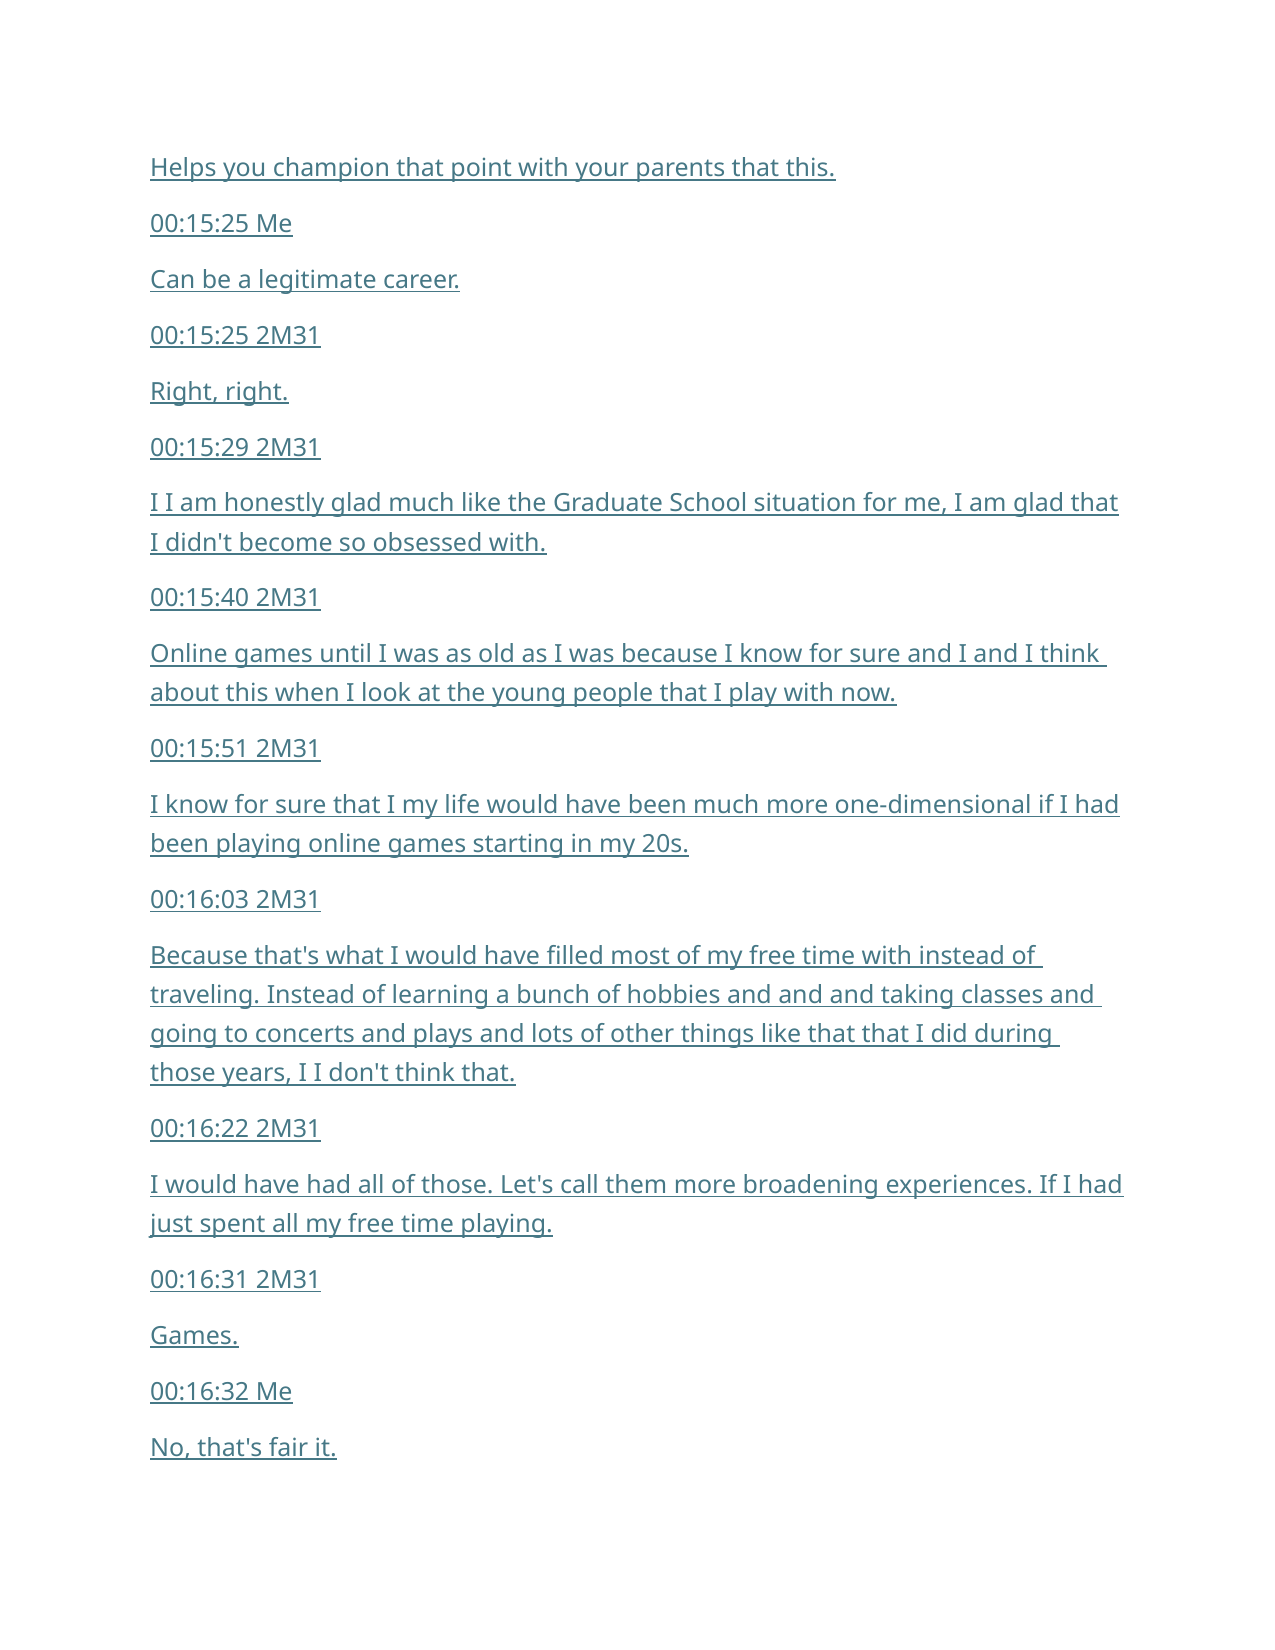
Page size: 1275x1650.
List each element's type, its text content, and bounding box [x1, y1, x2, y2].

text 00:15:25 Me [150, 206, 1125, 240]
text 00:16:31 2M31 [150, 1262, 1125, 1296]
text No, that's fair it. [150, 1429, 1125, 1463]
text 00:15:29 2M31 [150, 429, 1125, 463]
text 00:16:22 2M31 [150, 1111, 1125, 1145]
text I know for sure that I my life would have been much more one-dimensional if I had been playing online games starting in my 20s. [150, 787, 1125, 860]
text 00:15:25 2M31 [150, 317, 1125, 352]
text 00:16:03 2M31 [150, 882, 1125, 916]
text I would have had all of those. Let's call them more broadening experiences. If I had just spent all my free time playing. [150, 1167, 1125, 1240]
text Can be a legitimate career. [150, 262, 1125, 296]
text I I am honestly glad much like the Graduate School situation for me, I am glad that I didn't become so obsessed with. [150, 485, 1125, 558]
text 00:16:32 Me [150, 1373, 1125, 1407]
text 00:15:51 2M31 [150, 731, 1125, 765]
text Games. [150, 1317, 1125, 1352]
text Helps you champion that point with your parents that this. [150, 150, 1125, 184]
text Because that's what I would have filled most of my free time with instead of traveling. Instead of learning a bunch of hobbies and and and taking classes and going to concerts and plays and lots of other things like that that I did during those years, I I don't think that. [150, 937, 1125, 1089]
text Right, right. [150, 373, 1125, 407]
text Online games until I was as old as I was because I know for sure and I and I think about this when I look at the young people that I play with now. [150, 636, 1125, 709]
text 00:15:40 2M31 [150, 580, 1125, 614]
